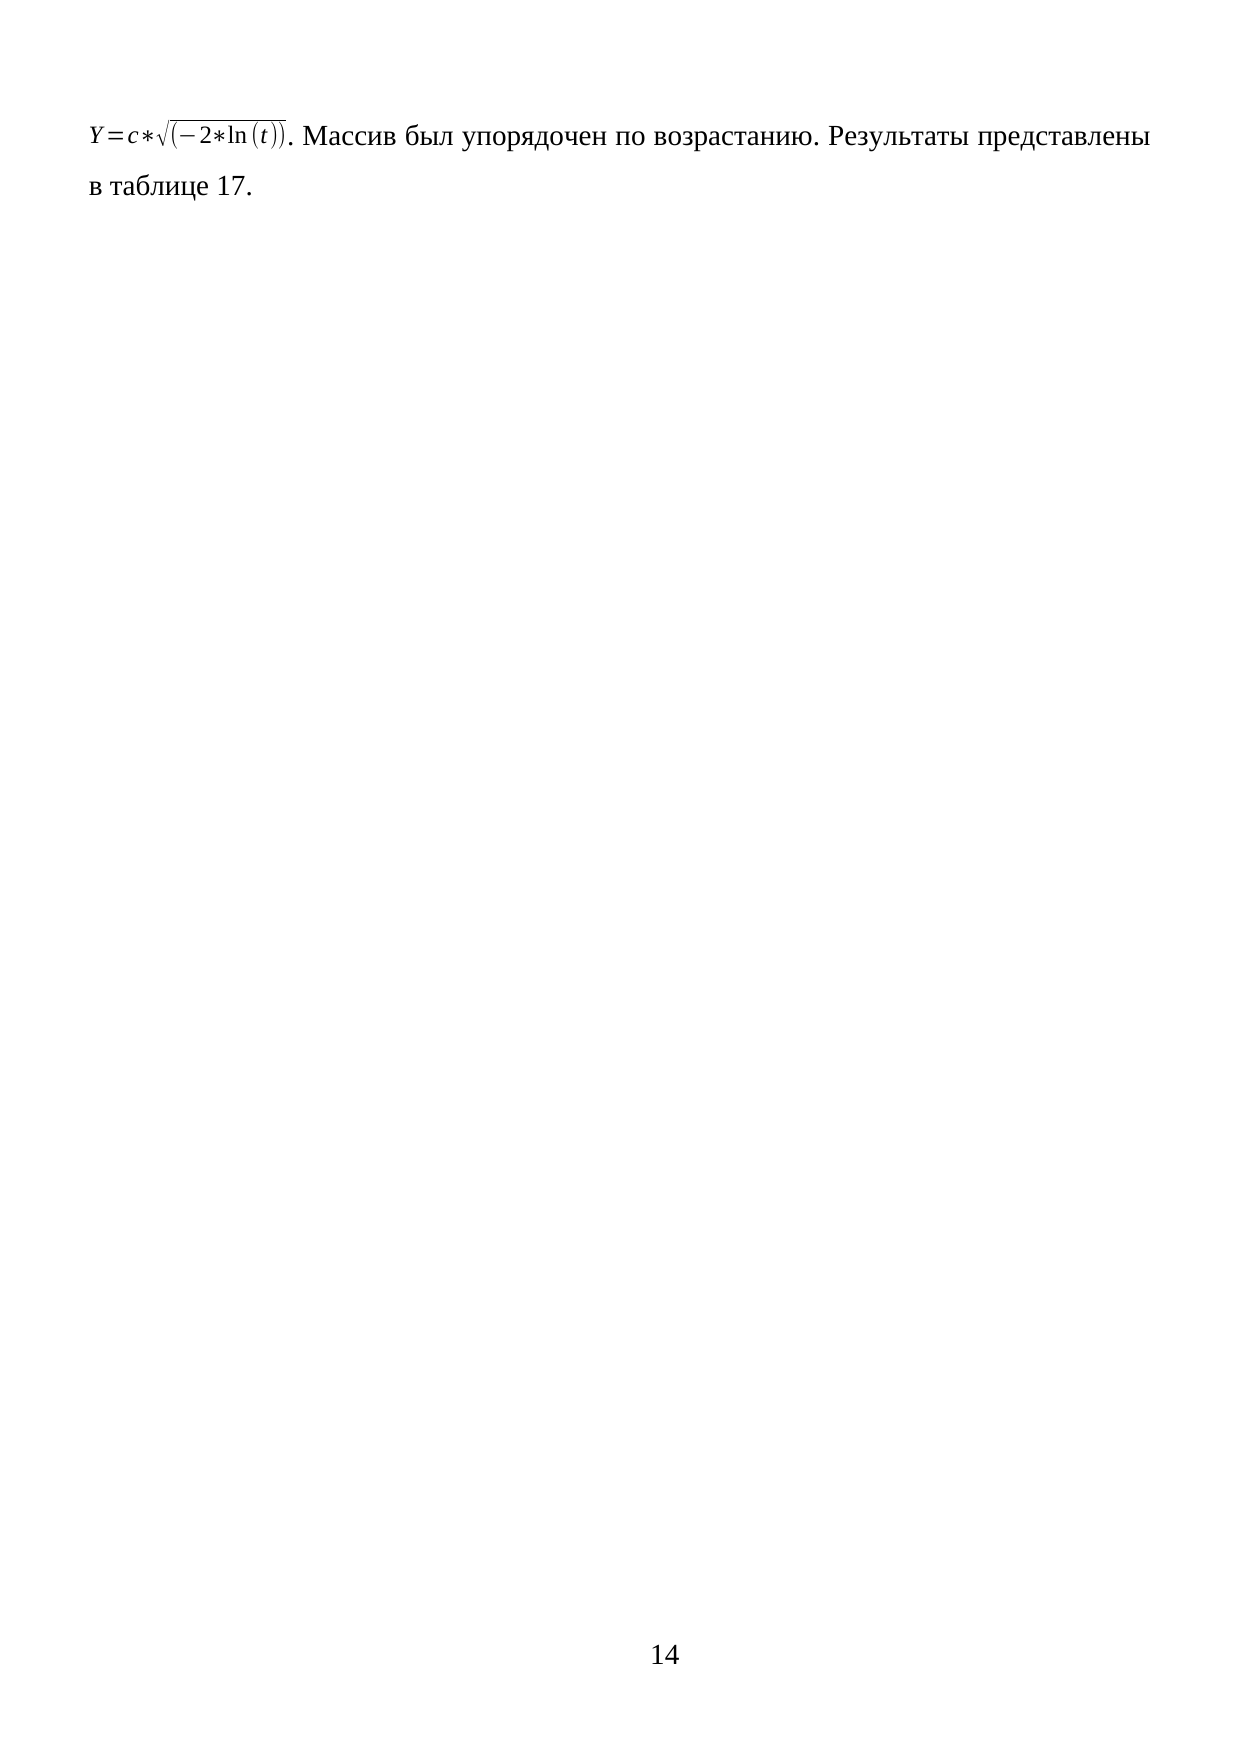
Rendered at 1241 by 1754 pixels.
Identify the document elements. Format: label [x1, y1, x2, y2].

text [89, 118, 1152, 202]
